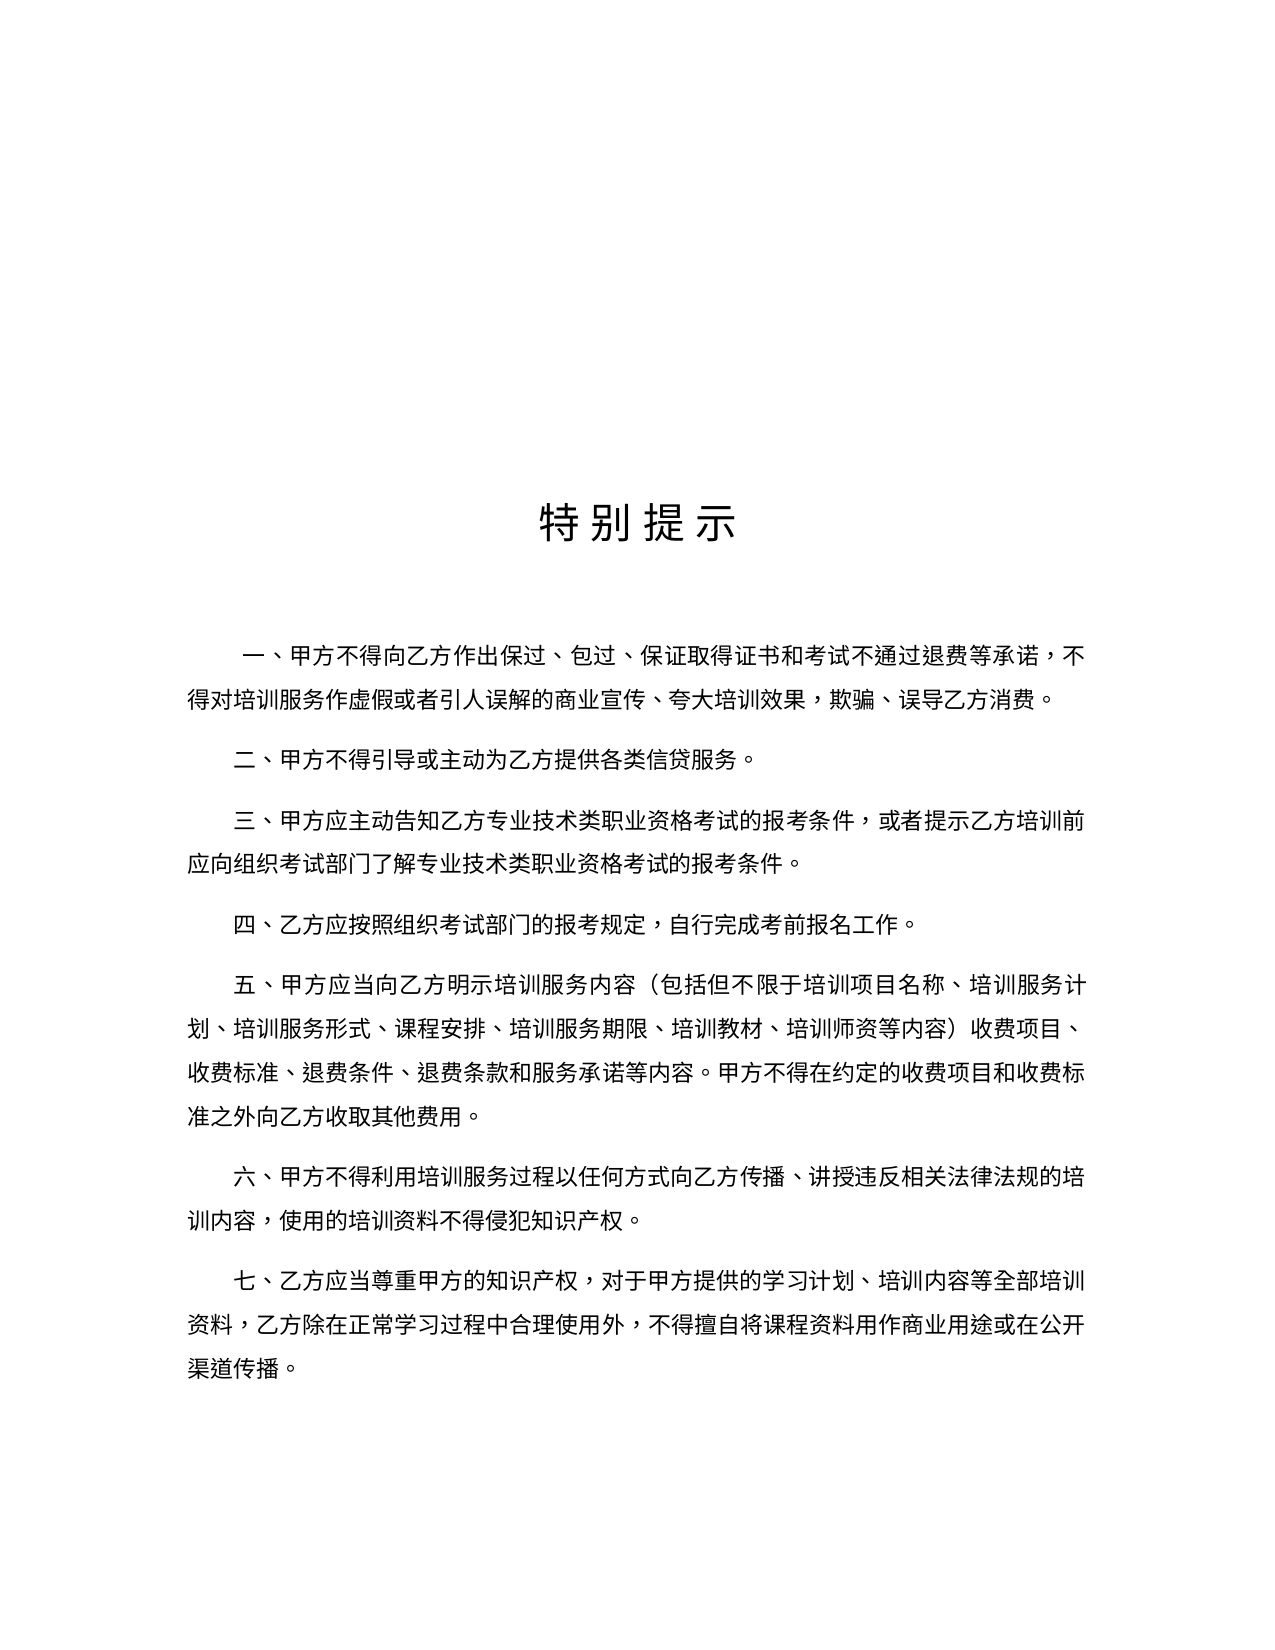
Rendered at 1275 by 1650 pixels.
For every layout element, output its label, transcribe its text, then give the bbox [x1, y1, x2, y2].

text 特 别 提 示 [187, 494, 1087, 551]
text 五、甲方应当向乙方明示培训服务内容（包括但不限于培训项目名称、培训服务计划、培训服务形式、课程安排、培训服务期限、培训教材、培训师资等内容）收费项目、收费标准、退费条件、退费条款和服务承诺等内容。甲方不得在约定的收费项目和收费标准之外向乙方收取其他费用。 [187, 957, 1087, 1132]
text 四、乙方应按照组织考试部门的报考规定，自行完成考前报名工作。 [187, 896, 1087, 940]
text 六、甲方不得利用培训服务过程以任何方式向乙方传播、讲授违反相关法律法规的培训内容，使用的培训资料不得侵犯知识产权。 [187, 1148, 1087, 1236]
text 七、乙方应当尊重甲方的知识产权，对于甲方提供的学习计划、培训内容等全部培训资料，乙方除在正常学习过程中合理使用外，不得擅自将课程资料用作商业用途或在公开渠道传播。 [187, 1253, 1087, 1384]
text 二、甲方不得引导或主动为乙方提供各类信贷服务。 [187, 732, 1087, 776]
text 一、甲方不得向乙方作出保过、包过、保证取得证书和考试不通过退费等承诺，不得对培训服务作虚假或者引人误解的商业宣传、夸大培训效果，欺骗、误导乙方消费。 [187, 628, 1087, 715]
text 三、甲方应主动告知乙方专业技术类职业资格考试的报考条件，或者提示乙方培训前应向组织考试部门了解专业技术类职业资格考试的报考条件。 [187, 792, 1087, 880]
